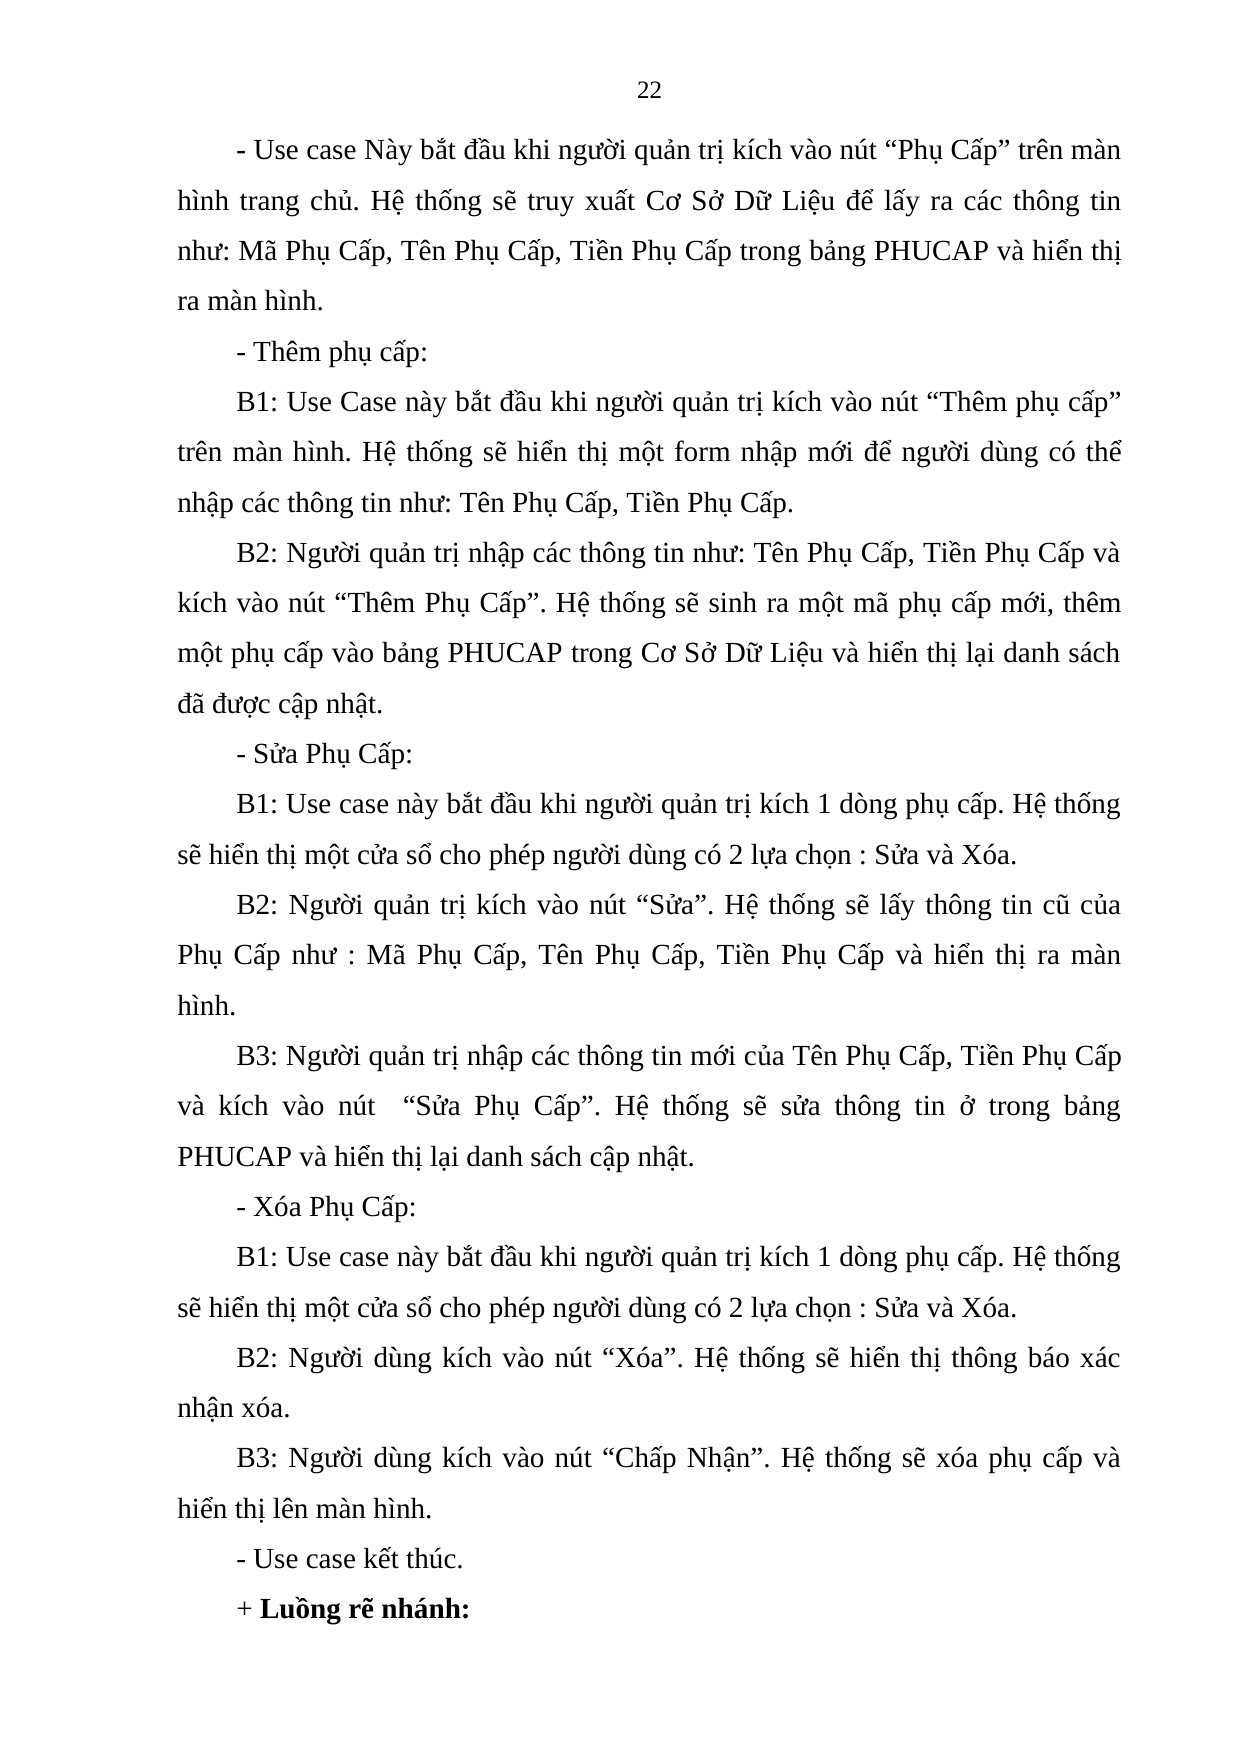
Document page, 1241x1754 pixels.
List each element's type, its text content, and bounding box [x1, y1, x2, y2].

list B2: Người quản trị nhập các thông tin như: Tên Phụ Cấp, Tiền Phụ Cấp và kích vào nút “Thêm Phụ Cấp”. Hệ thống sẽ sinh ra một mã phụ cấp mới, thêm một phụ cấp vào bảng PHUCAP trong Cơ Sở Dữ Liệu và hiển thị lại danh sách đã được cập nhật. [177, 535, 1122, 719]
list - Use case Này bắt đầu khi người quản trị kích vào nút “Phụ Cấp” trên màn hình trang chủ. Hệ thống sẽ truy xuất Cơ Sở Dữ Liệu để lấy ra các thông tin như: Mã Phụ Cấp, Tên Phụ Cấp, Tiền Phụ Cấp trong bảng PHUCAP và hiển thị ra màn hình. [177, 132, 1122, 317]
list - Use case kết thúc. [177, 1541, 1122, 1575]
list - Sửa Phụ Cấp: [177, 736, 1122, 770]
list + Luồng rẽ nhánh: [177, 1592, 1122, 1625]
list B1: Use case này bắt đầu khi người quản trị kích 1 dòng phụ cấp. Hệ thống sẽ hiển thị một cửa sổ cho phép người dùng có 2 lựa chọn : Sửa và Xóa. [177, 787, 1122, 870]
list B1: Use Case này bắt đầu khi người quản trị kích vào nút “Thêm phụ cấp” trên màn hình. Hệ thống sẽ hiển thị một form nhập mới để người dùng có thể nhập các thông tin như: Tên Phụ Cấp, Tiền Phụ Cấp. [177, 384, 1122, 518]
list B2: Người dùng kích vào nút “Xóa”. Hệ thống sẽ hiển thị thông báo xác nhận xóa. [177, 1340, 1122, 1424]
list B1: Use case này bắt đầu khi người quản trị kích 1 dòng phụ cấp. Hệ thống sẽ hiển thị một cửa sổ cho phép người dùng có 2 lựa chọn : Sửa và Xóa. [177, 1239, 1122, 1323]
list - Xóa Phụ Cấp: [177, 1189, 1122, 1223]
list B2: Người quản trị kích vào nút “Sửa”. Hệ thống sẽ lấy thông tin cũ của Phụ Cấp như : Mã Phụ Cấp, Tên Phụ Cấp, Tiền Phụ Cấp và hiển thị ra màn hình. [177, 887, 1122, 1021]
list - Thêm phụ cấp: [177, 334, 1122, 367]
list B3: Người quản trị nhập các thông tin mới của Tên Phụ Cấp, Tiền Phụ Cấp và kích vào nút “Sửa Phụ Cấp”. Hệ thống sẽ sửa thông tin ở trong bảng PHUCAP và hiển thị lại danh sách cập nhật. [177, 1038, 1122, 1172]
list B3: Người dùng kích vào nút “Chấp Nhận”. Hệ thống sẽ xóa phụ cấp và hiển thị lên màn hình. [177, 1441, 1122, 1524]
